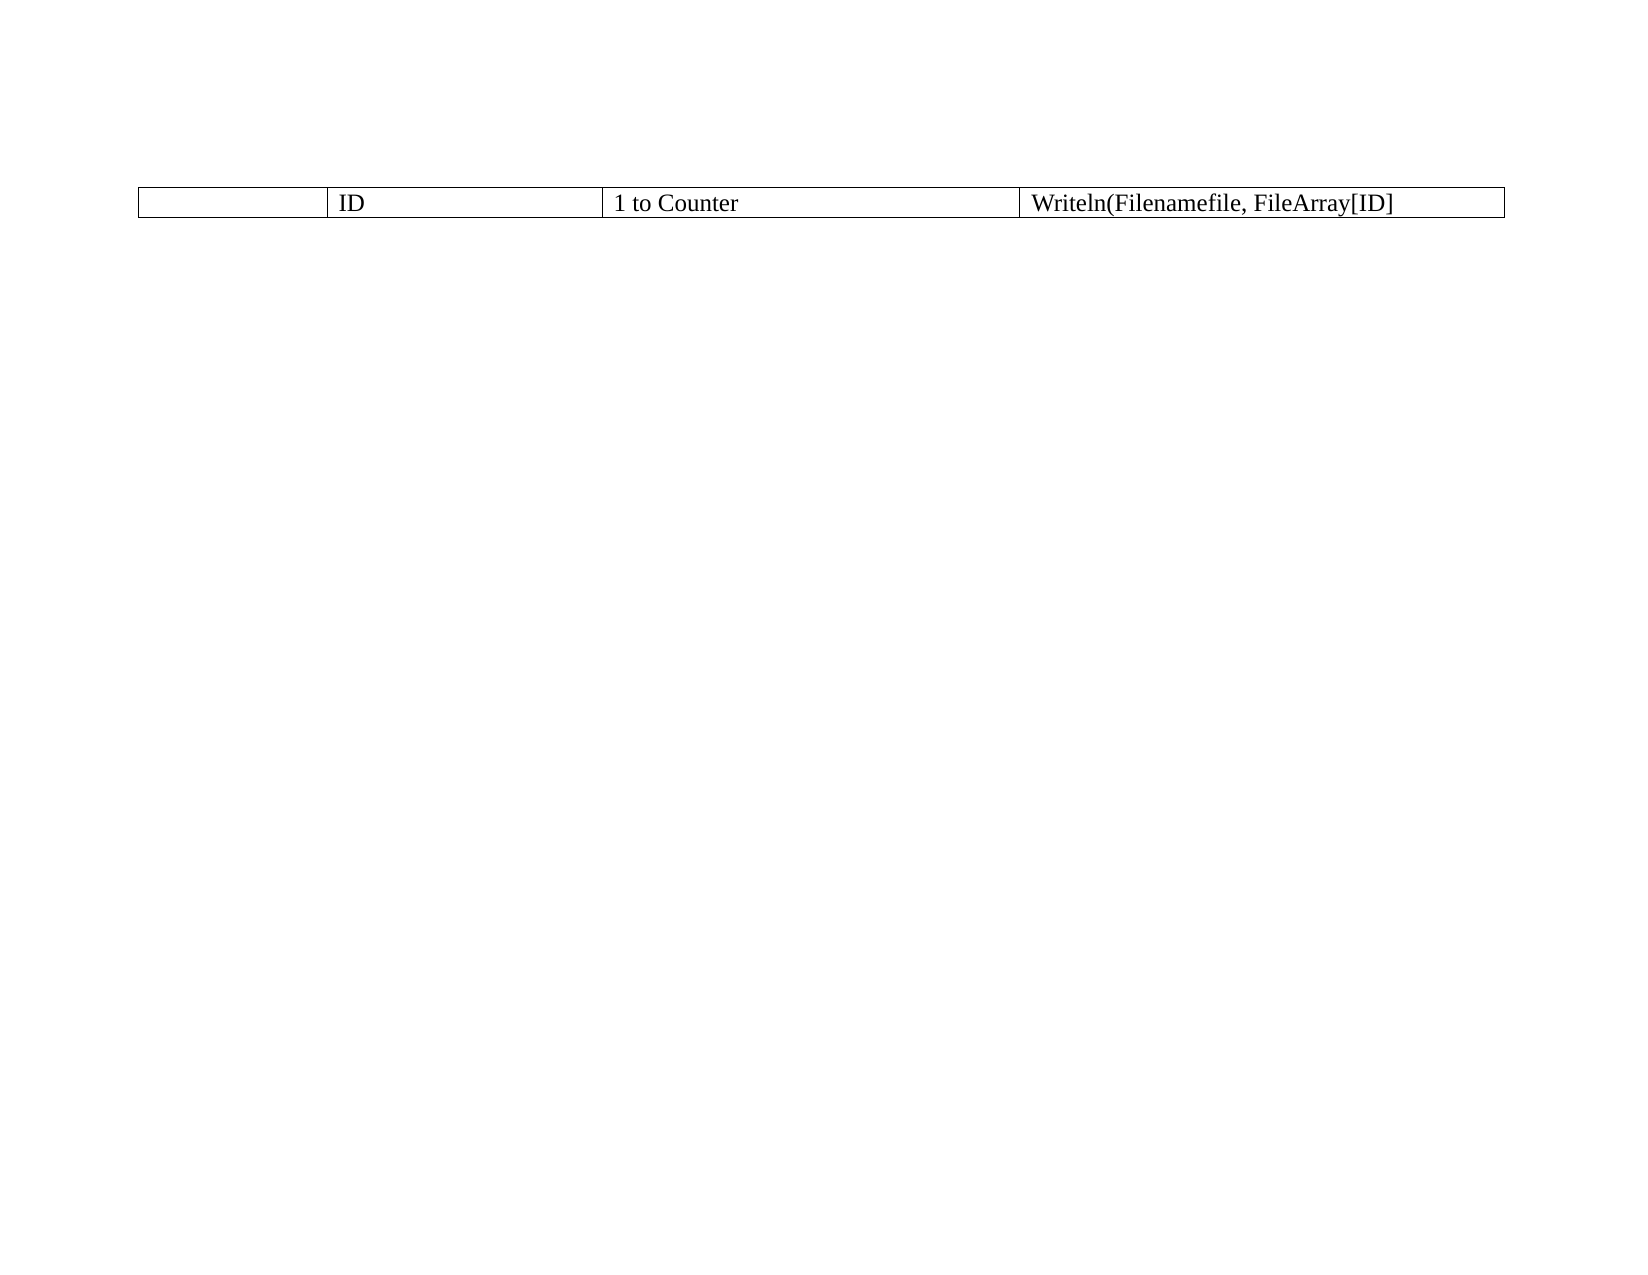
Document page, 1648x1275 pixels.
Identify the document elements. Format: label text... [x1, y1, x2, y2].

table_cell 1 to Counter [603, 188, 1019, 217]
table_cell Writeln(Filenamefile, FileArray[ID] [1020, 188, 1504, 217]
table_cell ID [328, 188, 602, 217]
table_cell [139, 188, 327, 217]
